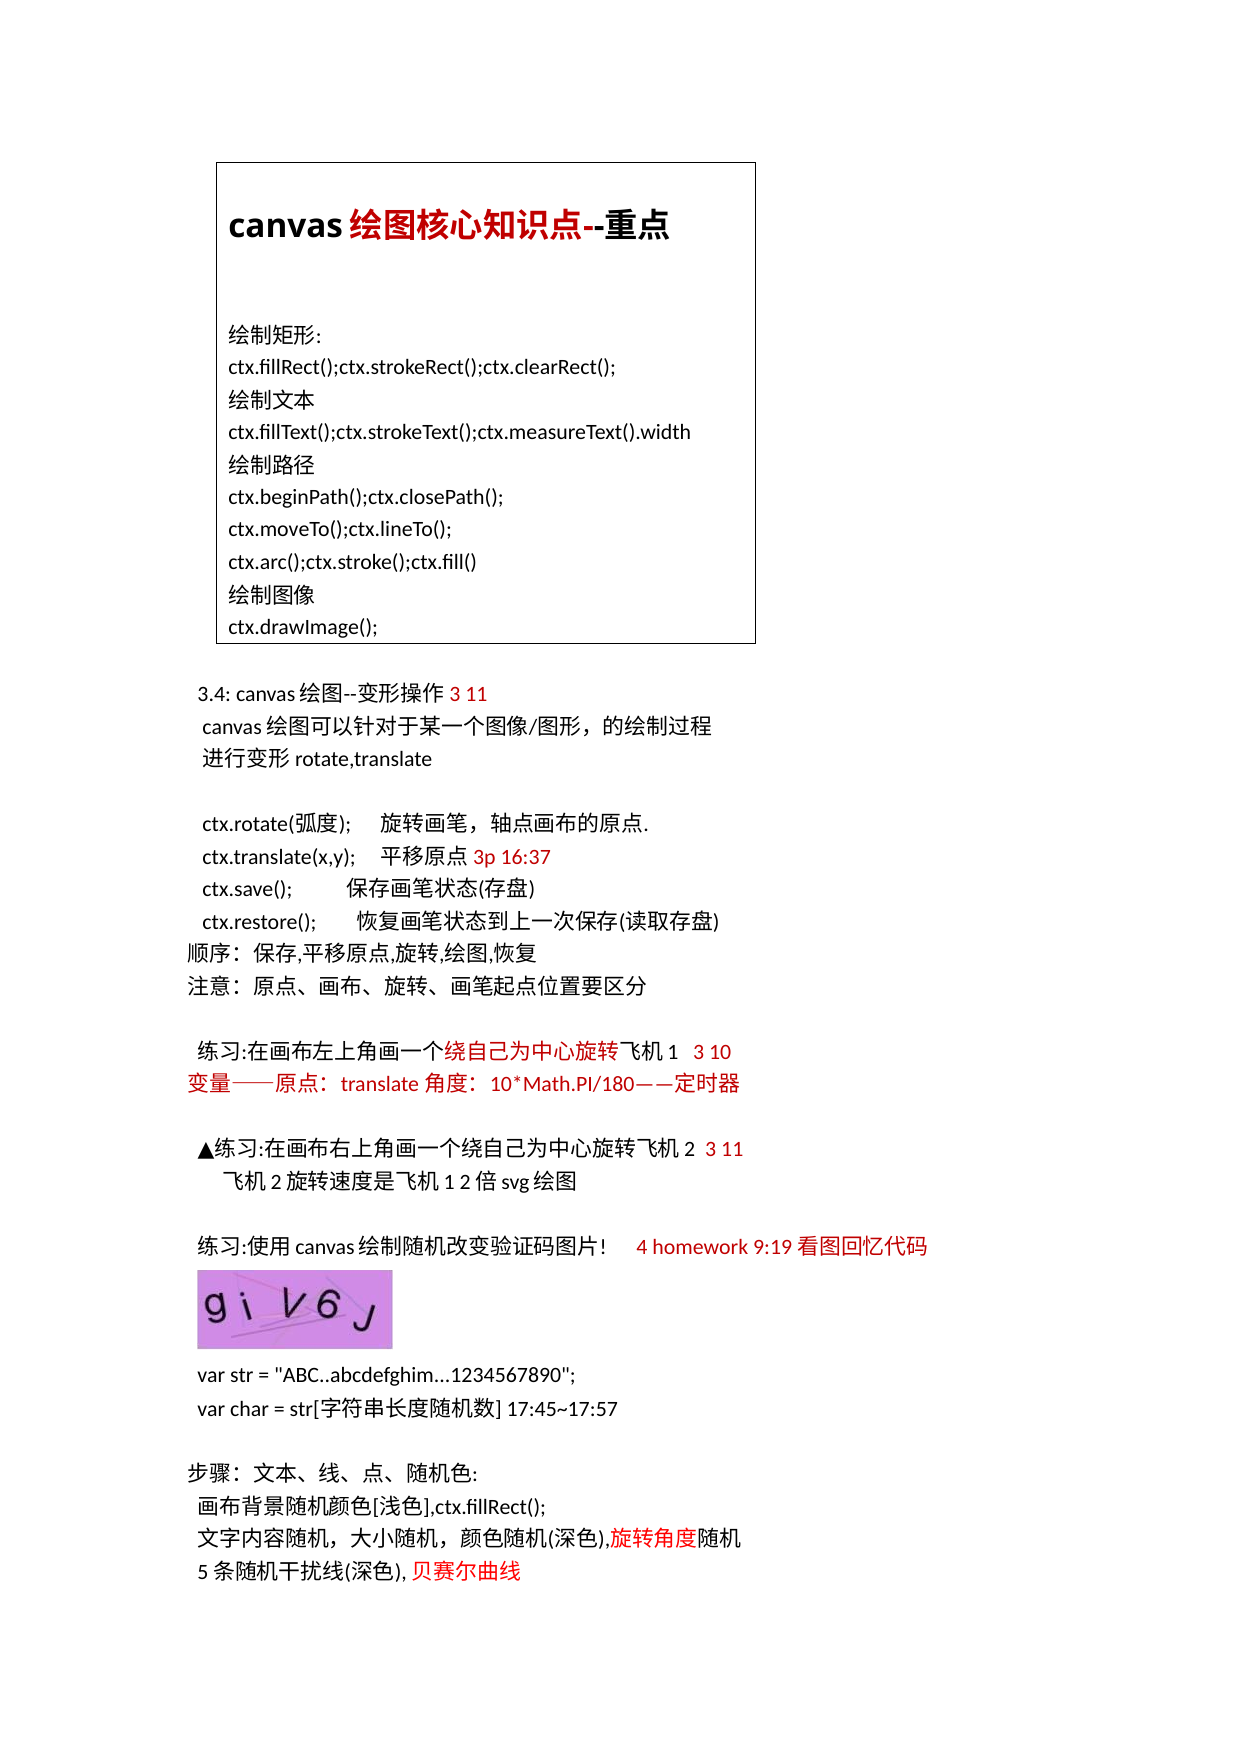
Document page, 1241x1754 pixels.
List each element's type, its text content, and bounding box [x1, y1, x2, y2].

text 5条随机干扰线(深色), 贝赛尔曲线 [187, 1553, 1053, 1586]
text 变量——原点：translate 角度：10*Math.PI/180——定时器 [187, 1066, 1053, 1098]
table_header canvas绘图核心知识点--重点 绘制矩形: ctx.fillRect();ctx.strokeRect();ctx.clearRect(); 绘制文本 ctx.fillText();ctx.strokeText();ctx.measureText().width 绘制路径 ctx.beginPath();ctx.closePath(); ctx.moveTo();ctx.lineTo(); ctx.arc();ctx.stroke();ctx.fill() 绘制图像 ctx.drawImage(); [217, 163, 755, 642]
text ctx.rotate(弧度); 旋转画笔，轴点画布的原点. [187, 806, 1053, 838]
text 顺序：保存,平移原点,旋转,绘图,恢复 [187, 936, 1053, 968]
text ctx.restore(); 恢复画笔状态到上一次保存(读取存盘) [187, 903, 1053, 936]
text 文字内容随机，大小随机，颜色随机(深色),旋转角度随机 [187, 1521, 1053, 1553]
text canvas绘图可以针对于某一个图像/图形，的绘制过程 [187, 708, 1053, 741]
text 飞机2旋转速度是飞机1 2倍svg绘图 [187, 1163, 1053, 1196]
text 画布背景随机颜色[浅色],ctx.fillRect(); [187, 1488, 1053, 1521]
picture [197, 1270, 393, 1350]
text 步骤：文本、线、点、随机色: [187, 1456, 1053, 1488]
text ctx.save(); 保存画笔状态(存盘) [187, 871, 1053, 903]
text var char = str[字符串长度随机数] 17:45~17:57 [187, 1391, 1053, 1423]
text 练习:在画布左上角画一个绕自己为中心旋转飞机1 3 10 [187, 1033, 1053, 1066]
text 进行变形 rotate,translate [187, 741, 1053, 773]
text var str = "ABC..abcdefghim...1234567890"; [187, 1358, 1053, 1391]
text 3.4: canvas绘图--变形操作 3 11 [187, 676, 1053, 708]
text 注意：原点、画布、旋转、画笔起点位置要区分 [187, 968, 1053, 1001]
text ctx.translate(x,y); 平移原点 3p 16:37 [187, 838, 1053, 871]
text ▲练习:在画布右上角画一个绕自己为中心旋转飞机2 3 11 [187, 1131, 1053, 1163]
text 练习:使用canvas绘制随机改变验证码图片! 4 homework 9:19 看图回忆代码 [187, 1228, 1053, 1261]
